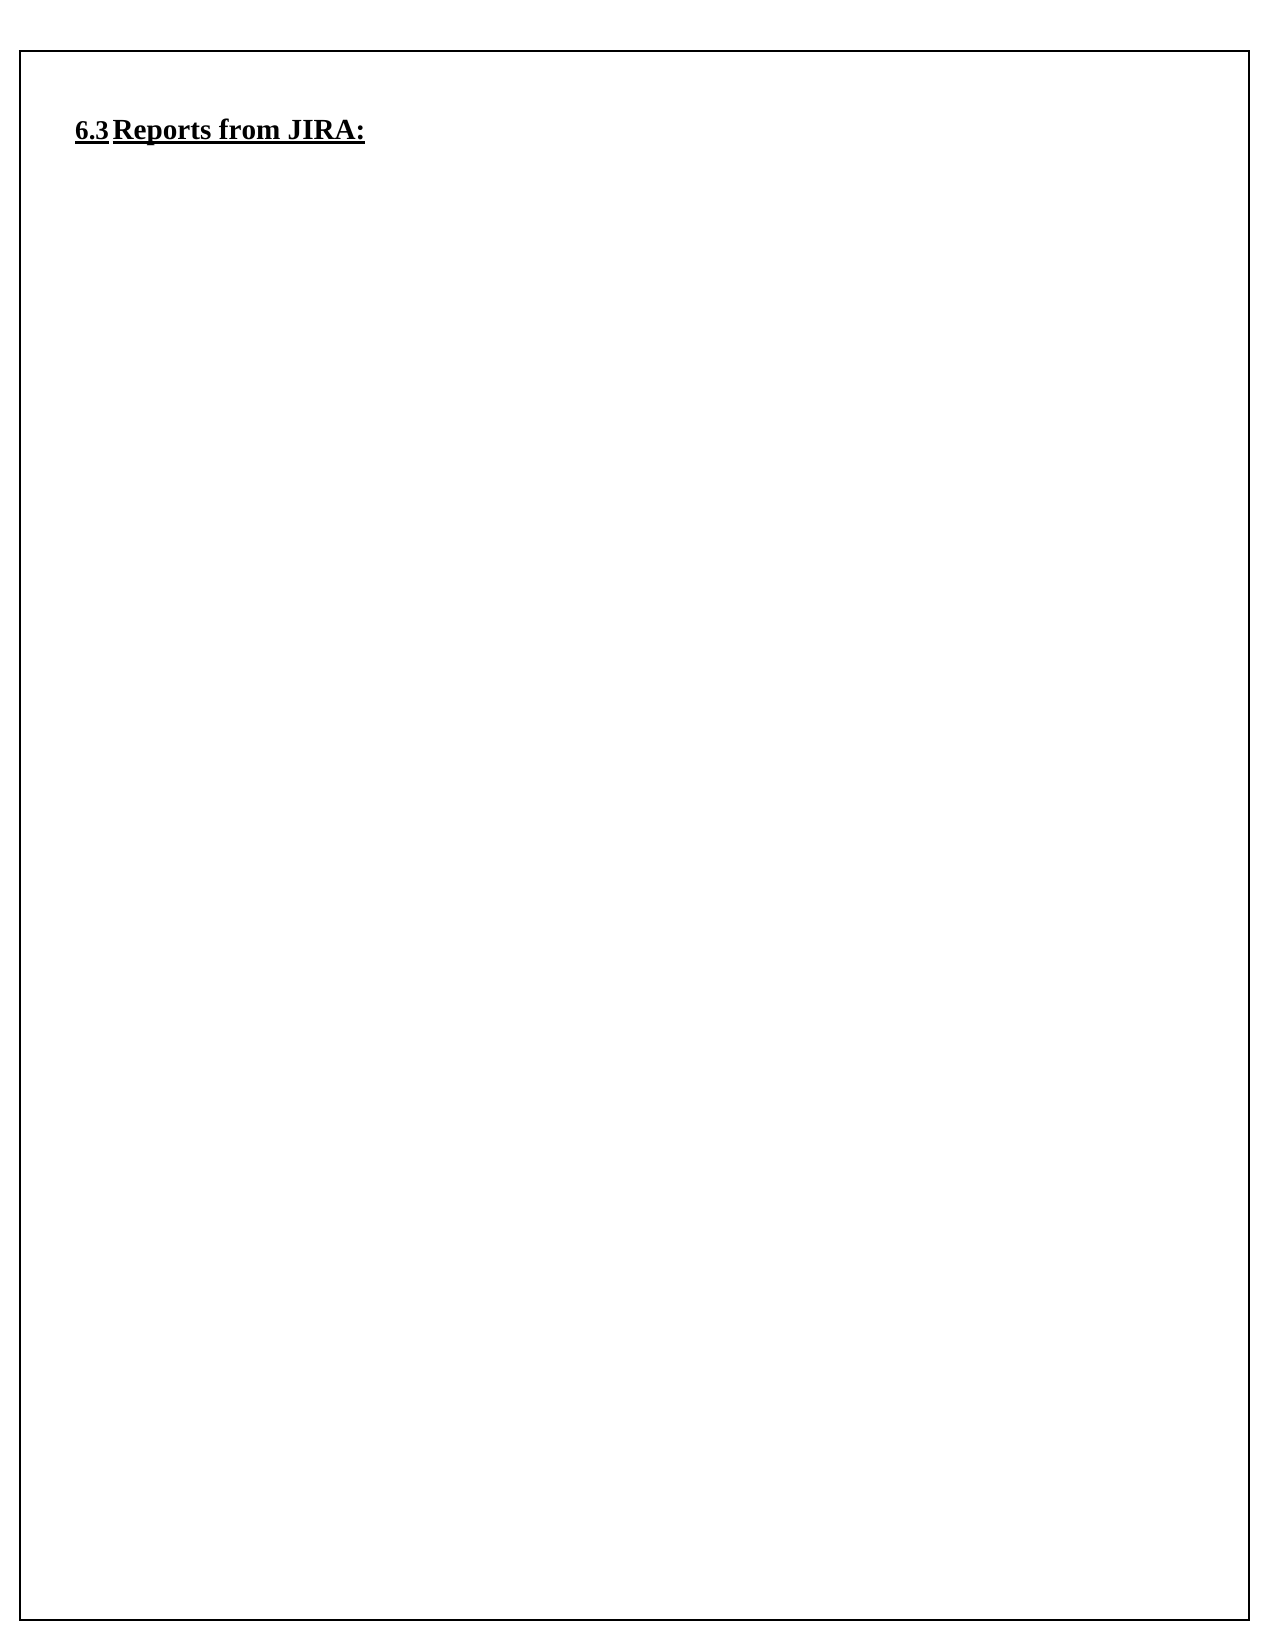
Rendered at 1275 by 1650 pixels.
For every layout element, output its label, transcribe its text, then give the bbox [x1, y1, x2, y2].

subtitle Reports from JIRA: [75, 112, 1248, 145]
